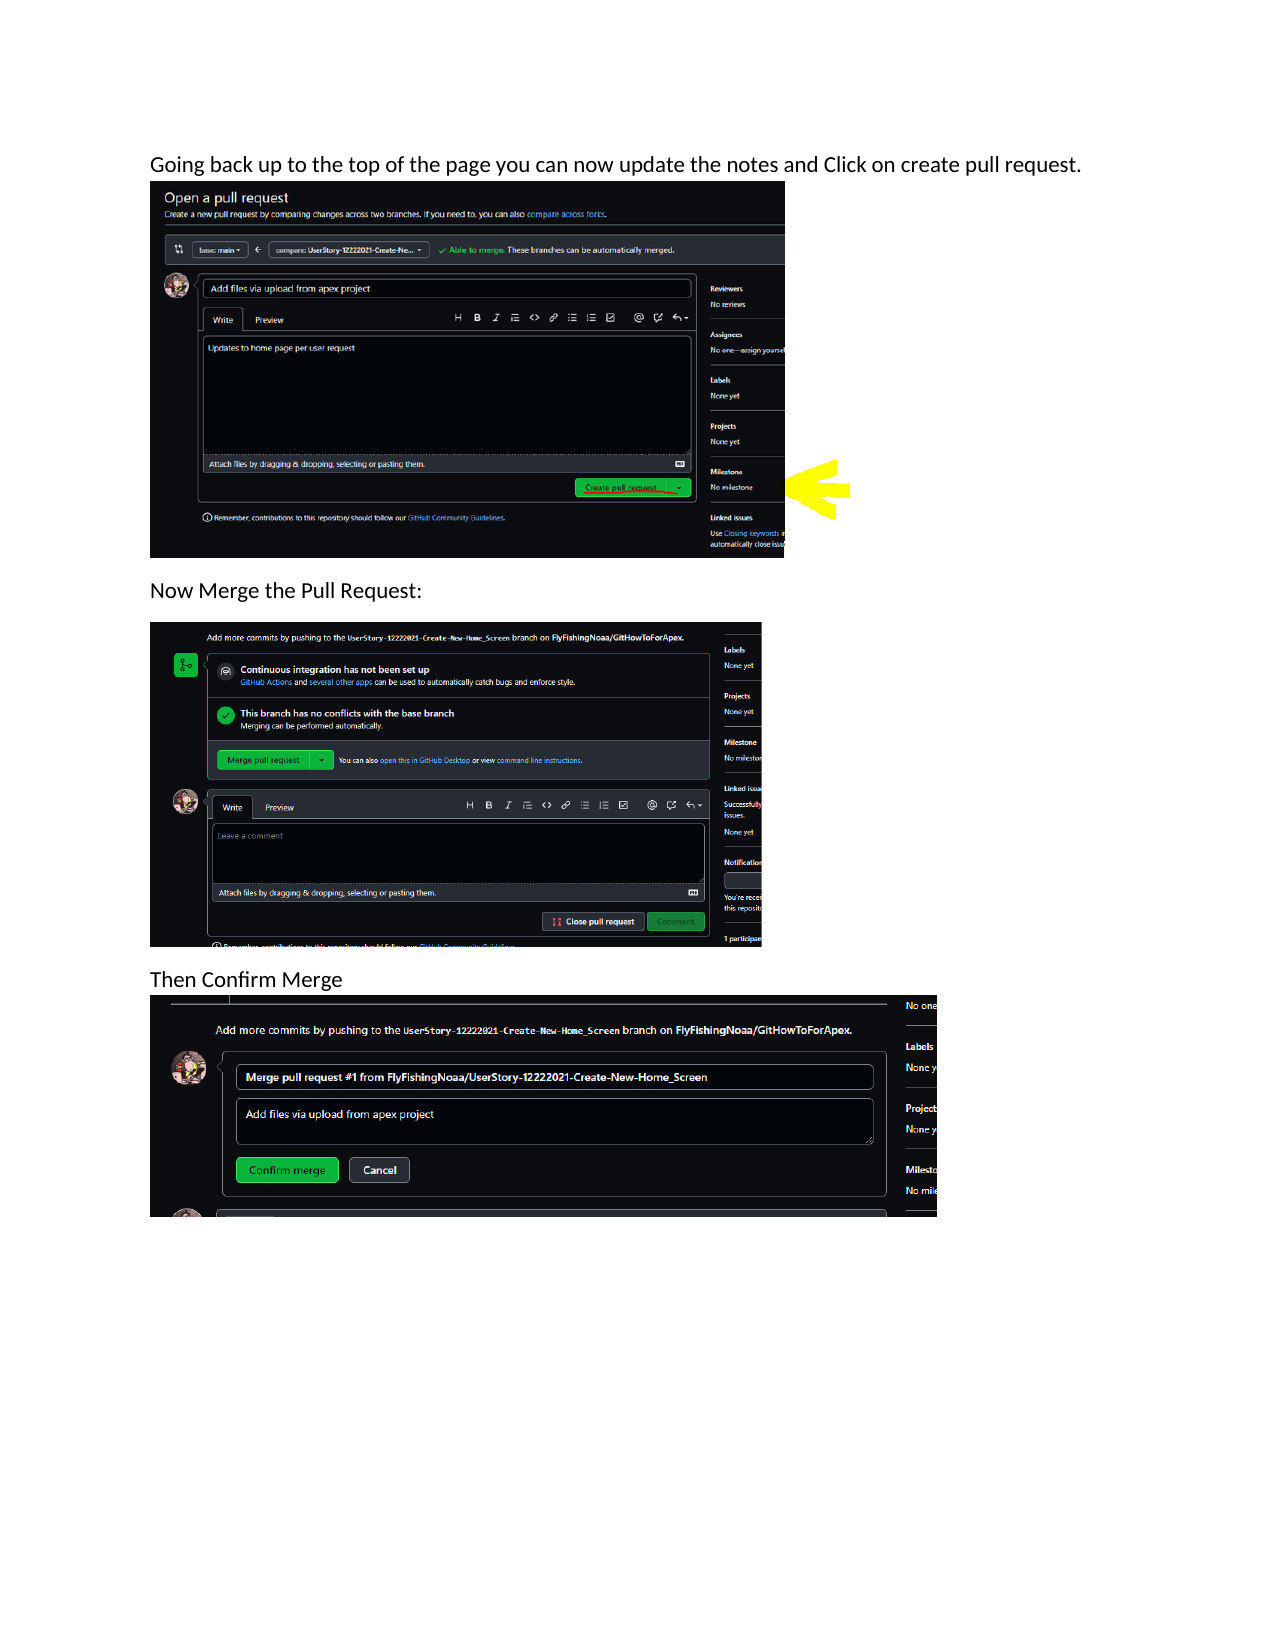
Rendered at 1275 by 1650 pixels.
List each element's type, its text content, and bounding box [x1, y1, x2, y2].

picture [150, 622, 762, 947]
text Now Merge the Pull Request: [150, 576, 1125, 604]
picture [150, 995, 937, 1217]
picture [150, 180, 851, 558]
